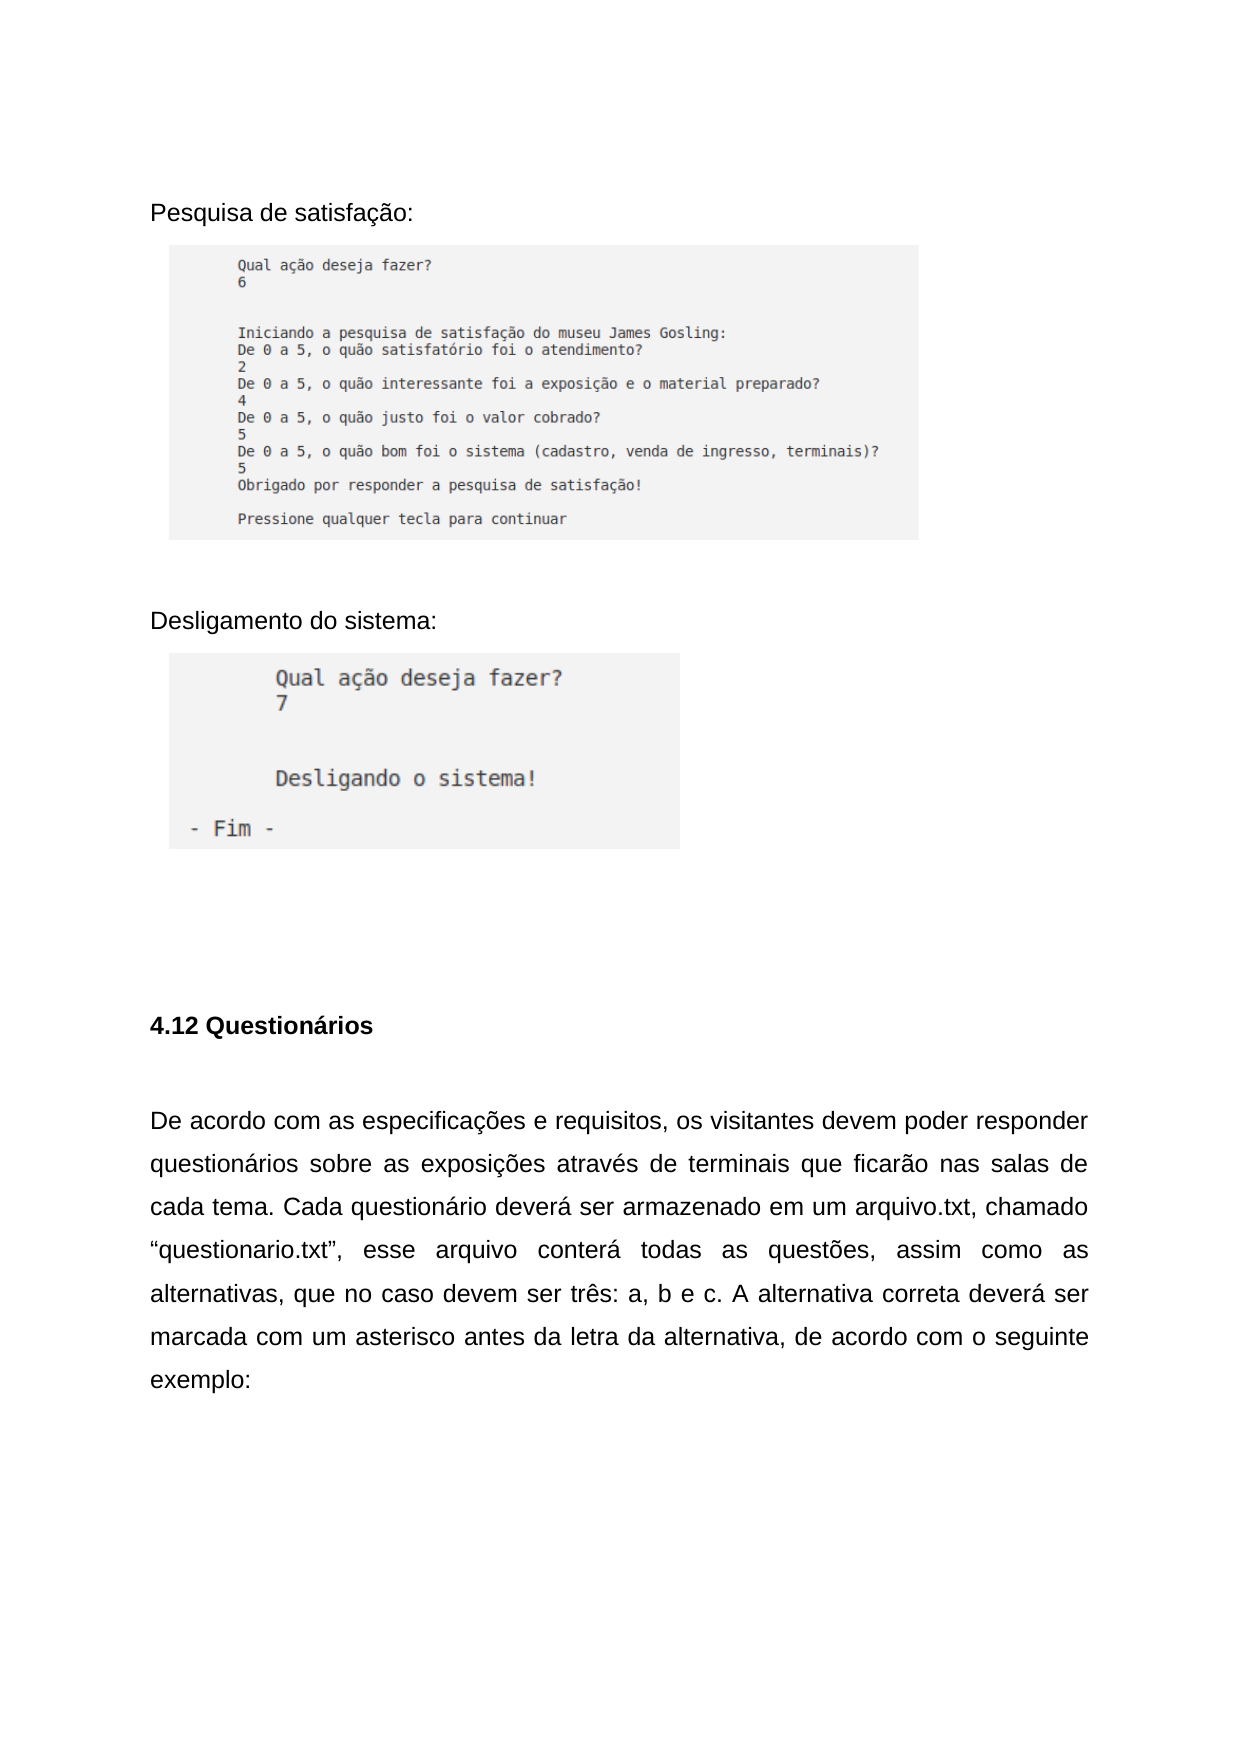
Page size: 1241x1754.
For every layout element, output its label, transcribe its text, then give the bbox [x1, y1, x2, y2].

text Desligamento do sistema: [150, 606, 1090, 634]
text De acordo com as especificações e requisitos, os visitantes devem poder responder questionários sobre as exposições através de terminais que ficarão nas salas de cada tema. Cada questionário deverá ser armazenado em um arquivo.txt, chamado “questionario.txt”, esse arquivo conterá todas as questões, assim como as alternativas, que no caso devem ser três: a, b e c. A alternativa correta deverá ser marcada com um asterisco antes da letra da alternativa, de acordo com o seguinte exemplo: [150, 1106, 1090, 1394]
text 4.12 Questionários [150, 1011, 1090, 1039]
text Pesquisa de satisfação: [150, 198, 1090, 226]
